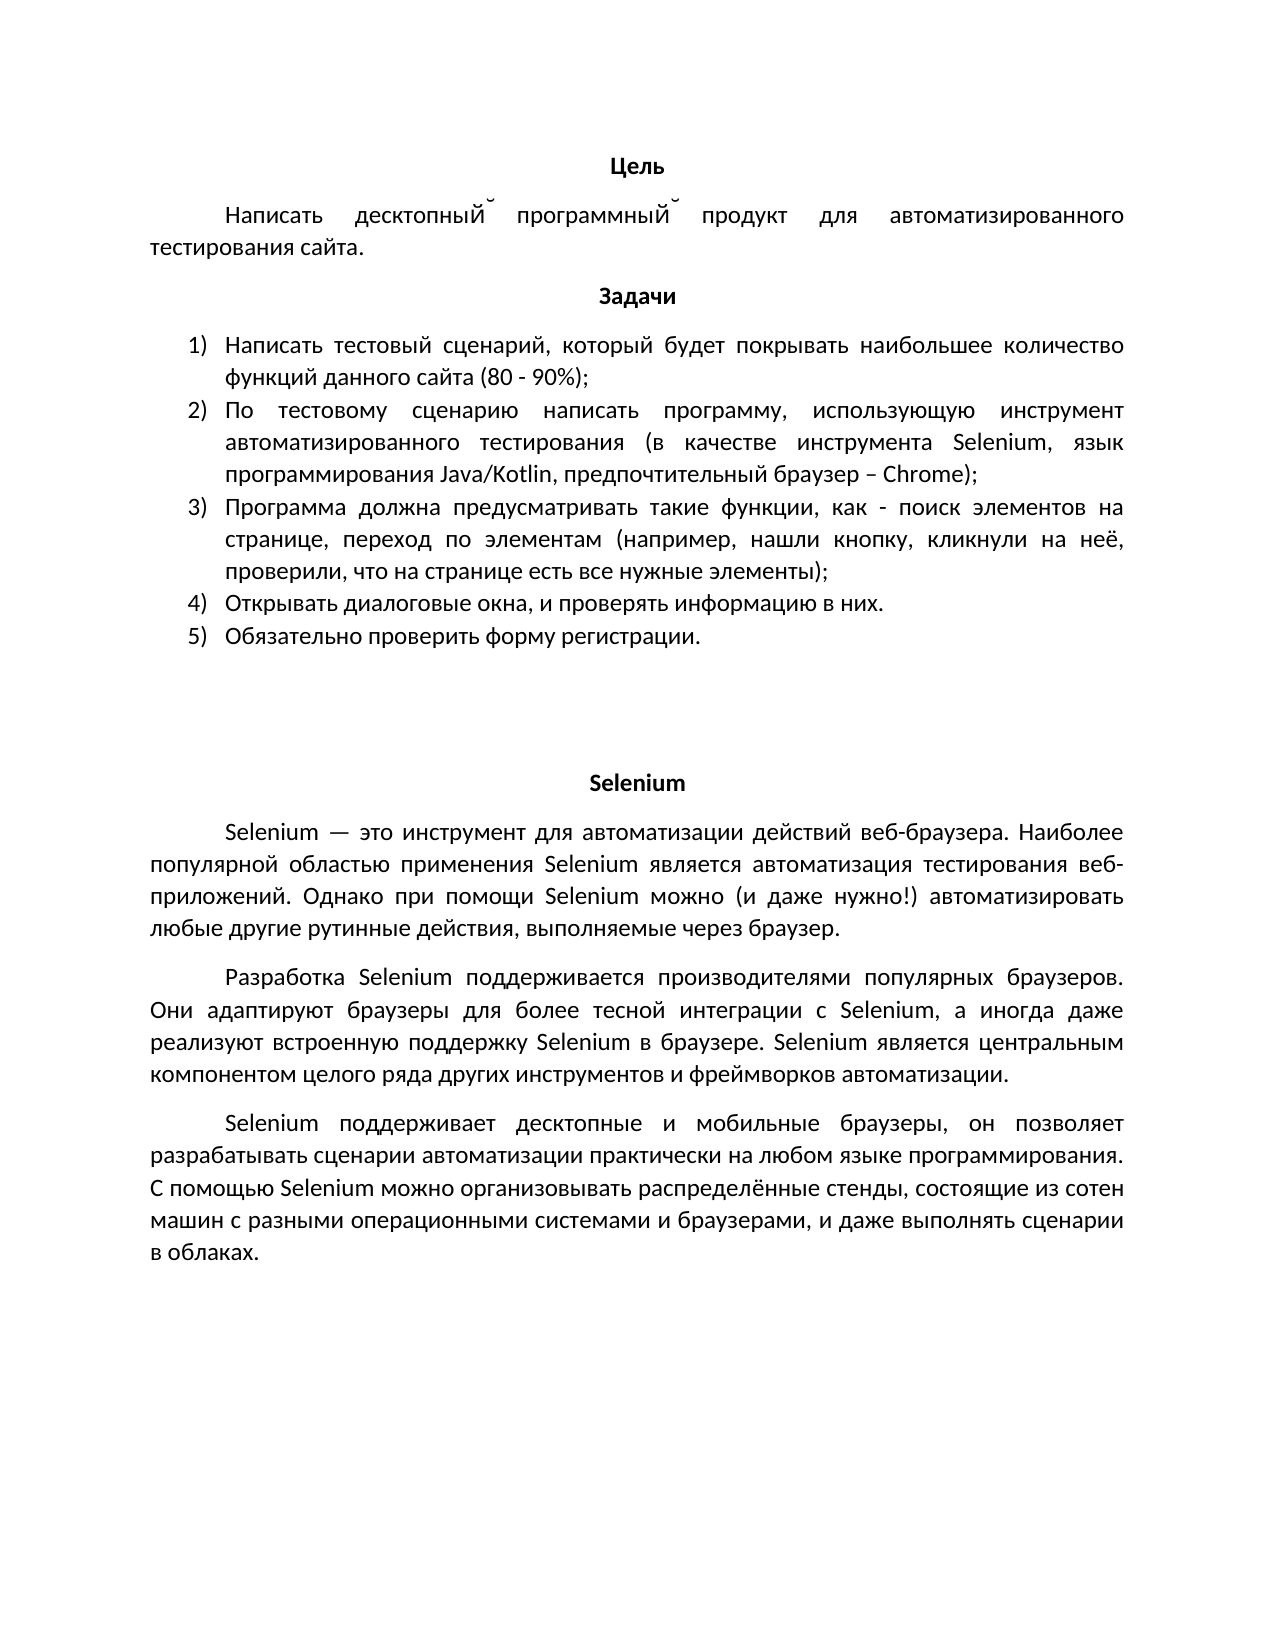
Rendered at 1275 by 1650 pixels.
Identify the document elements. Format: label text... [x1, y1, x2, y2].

text Selenium поддерживает десктопные и мобильные браузеры, он позволяет разрабатывать сценарии автоматизации практически на любом языке программирования. С помощью Selenium можно организовывать распределённые стенды, состоящие из сотен машин с разными операционными системами и браузерами, и даже выполнять сценарии в облаках. [150, 1107, 1125, 1267]
text Разработка Selenium поддерживается производителями популярных браузеров. Они адаптируют браузеры для более тесной интеграции с Selenium, а иногда даже реализуют встроенную поддержку Selenium в браузере. Selenium является центральным компонентом целого ряда других инструментов и фреймворков автоматизации. [150, 961, 1125, 1089]
text Написать десктопный̆ программный̆ продукт для автоматизированного тестирования сайта. [150, 199, 1125, 262]
text Selenium [150, 767, 1125, 797]
list Обязательно проверить форму регистрации. [187, 620, 1125, 650]
text Цель [150, 150, 1125, 181]
list По тестовому сценарию написать программу, использующую инструмент автоматизированного тестирования (в качестве инструмента Selenium, язык программирования Java/Kotlin, предпочтительный браузер – Chrome); [187, 394, 1125, 489]
list Открывать диалоговые окна, и проверять информацию в них. [187, 587, 1125, 618]
list Программа должна предусматривать такие функции, как - поиск элементов на странице, переход по элементам (например, нашли кнопку, кликнули на неё, проверили, что на странице есть все нужные элементы); [187, 491, 1125, 586]
text Selenium — это инструмент для автоматизации действий веб-браузера. Наиболее популярной областью применения Selenium является автоматизация тестирования веб-приложений. Однако при помощи Selenium можно (и даже нужно!) автоматизировать любые другие рутинные действия, выполняемые через браузер. [150, 816, 1125, 943]
list Написать тестовый сценарий, который будет покрывать наибольшее количество функций данного сайта (80 - 90%); [187, 329, 1125, 392]
text Задачи [150, 280, 1125, 311]
